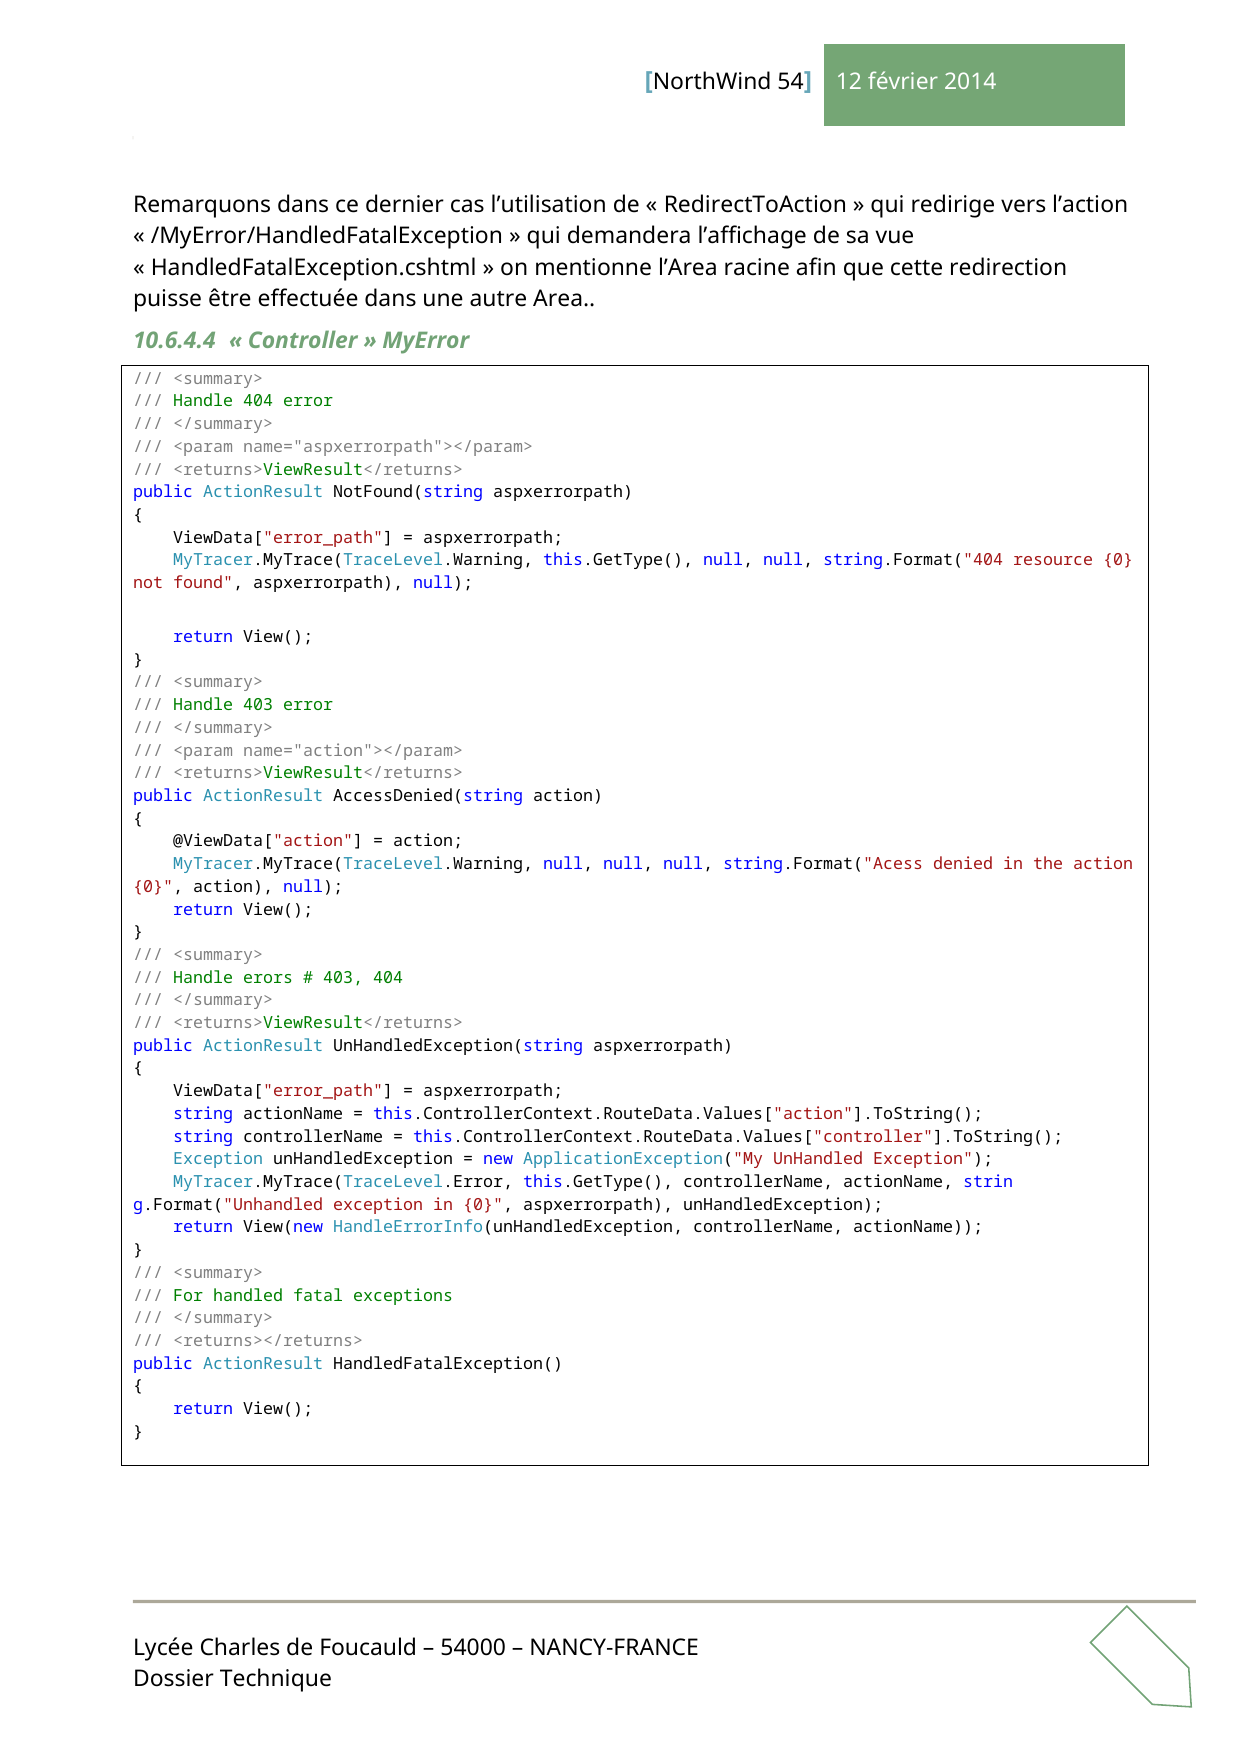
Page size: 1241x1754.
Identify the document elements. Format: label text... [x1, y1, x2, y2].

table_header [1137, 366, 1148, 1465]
subtitle « Controller » MyError [133, 324, 1137, 355]
text Remarquons dans ce dernier cas l’utilisation de « RedirectToAction » qui redirige vers l’action « /MyError/HandledFatalException » qui demandera l’affichage de sa vue « HandledFatalException.cshtml » on mentionne l’Area racine afin que cette redirection puisse être effectuée dans une autre Area.. [133, 188, 1137, 313]
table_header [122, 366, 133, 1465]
